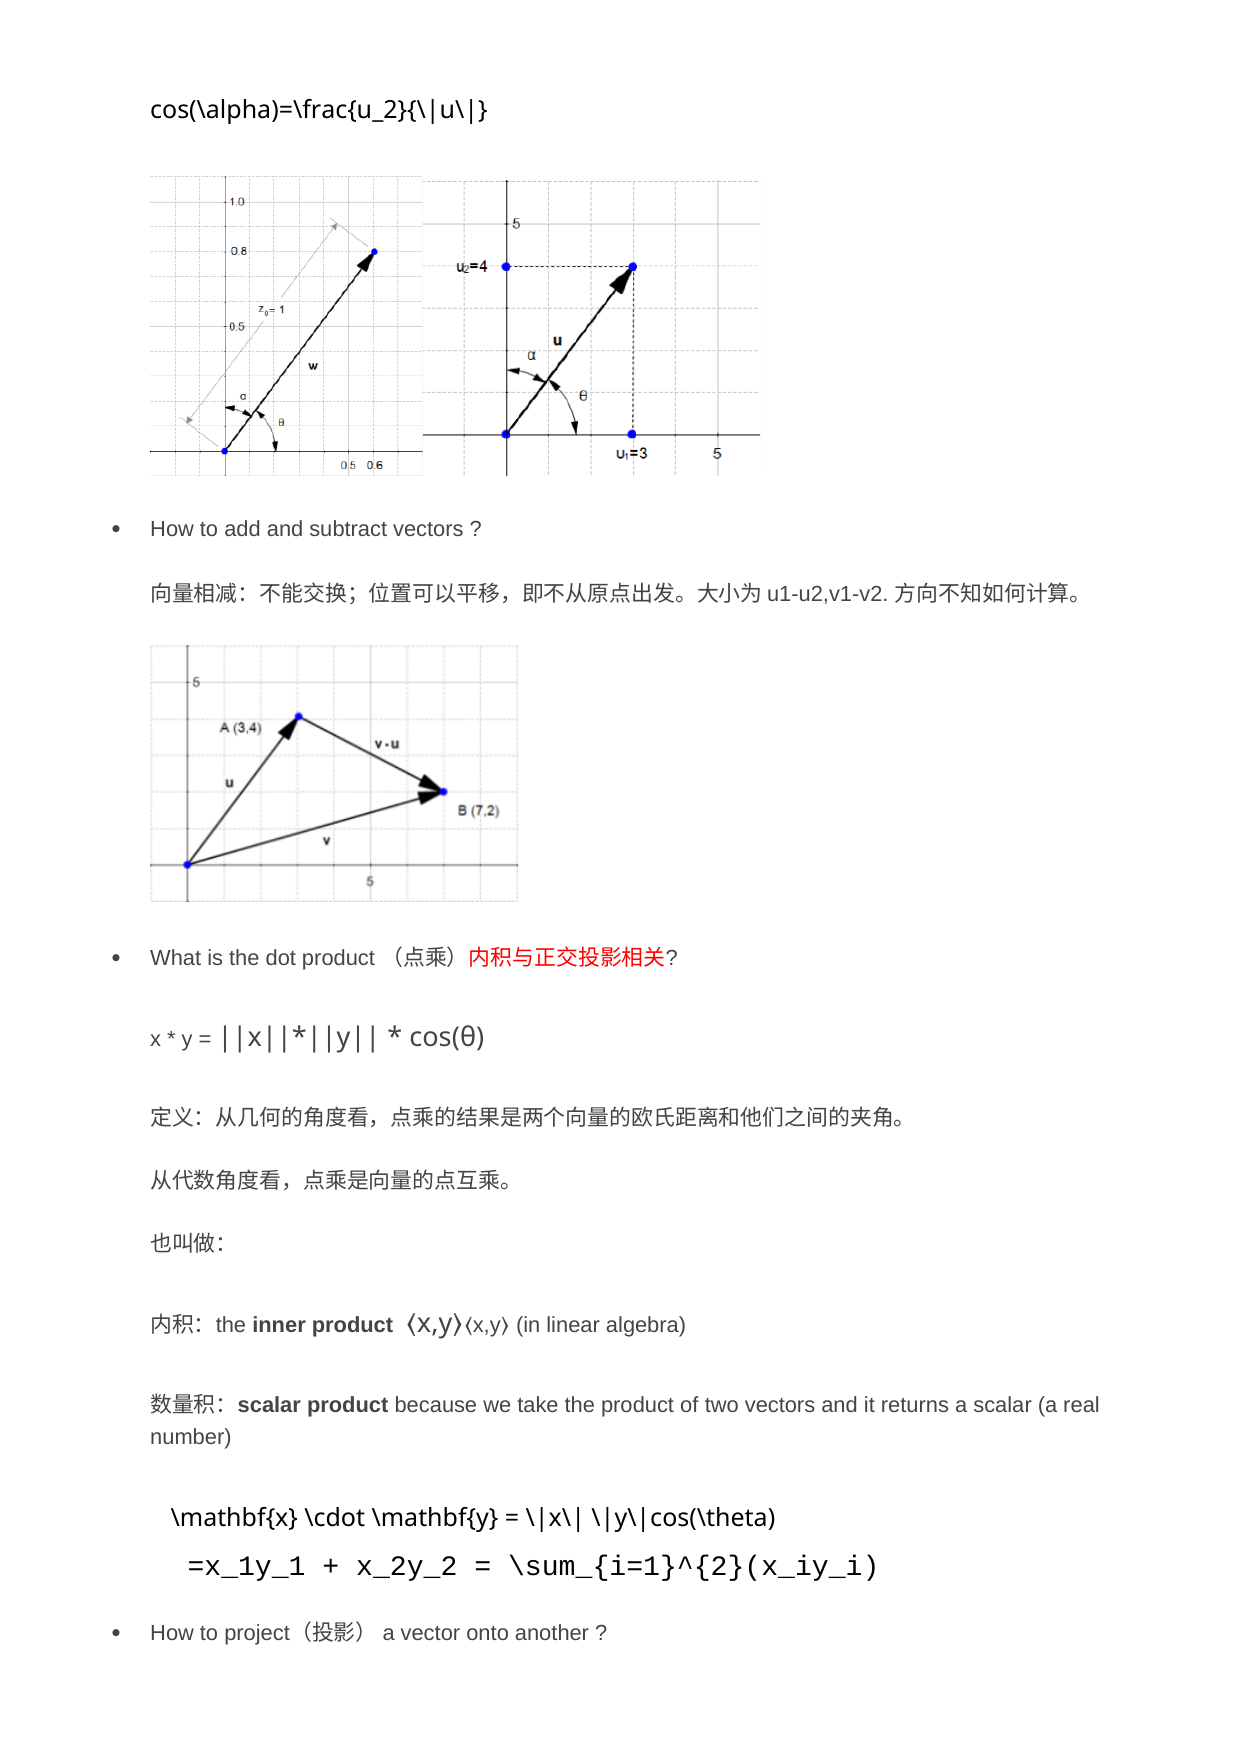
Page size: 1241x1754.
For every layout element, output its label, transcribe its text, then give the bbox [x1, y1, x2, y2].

list What is the dot product （点乘）内积与正交投影相关? [112, 939, 1165, 973]
text 内积：the inner product ⟨x,y⟩⟨x,y⟩ (in linear algebra) [150, 1288, 1165, 1356]
text 从代数角度看，点乘是向量的点互乘。 [150, 1162, 1165, 1196]
text 向量相减：不能交换；位置可以平移，即不从原点出发。大小为u1-u2,v1-v2. 方向不知如何计算。 [150, 575, 1165, 609]
text 也叫做： [150, 1225, 1165, 1259]
text cos(\alpha)=\frac{u_2}{\|u\|} [150, 75, 1165, 143]
text x * y = ||x||*||y|| * cos(θ) [150, 1002, 1165, 1070]
list How to project（投影） a vector onto another ? [112, 1613, 1165, 1647]
text =x_1y_1 + x_2y_2 = \sum_{i=1}^{2}(x_iy_i) [75, 1550, 1165, 1584]
text \mathbf{x} \cdot \mathbf{y} = \|x\| \|y\|cos(\theta) [75, 1482, 1165, 1550]
list How to add and subtract vectors ? [112, 512, 1165, 546]
text 定义：从几何的角度看，点乘的结果是两个向量的欧氏距离和他们之间的夹角。 [150, 1099, 1165, 1133]
picture [150, 176, 761, 476]
text 数量积：scalar product because we take the product of two vectors and it returns a scalar (a real number) [150, 1385, 1165, 1453]
picture [150, 645, 519, 902]
